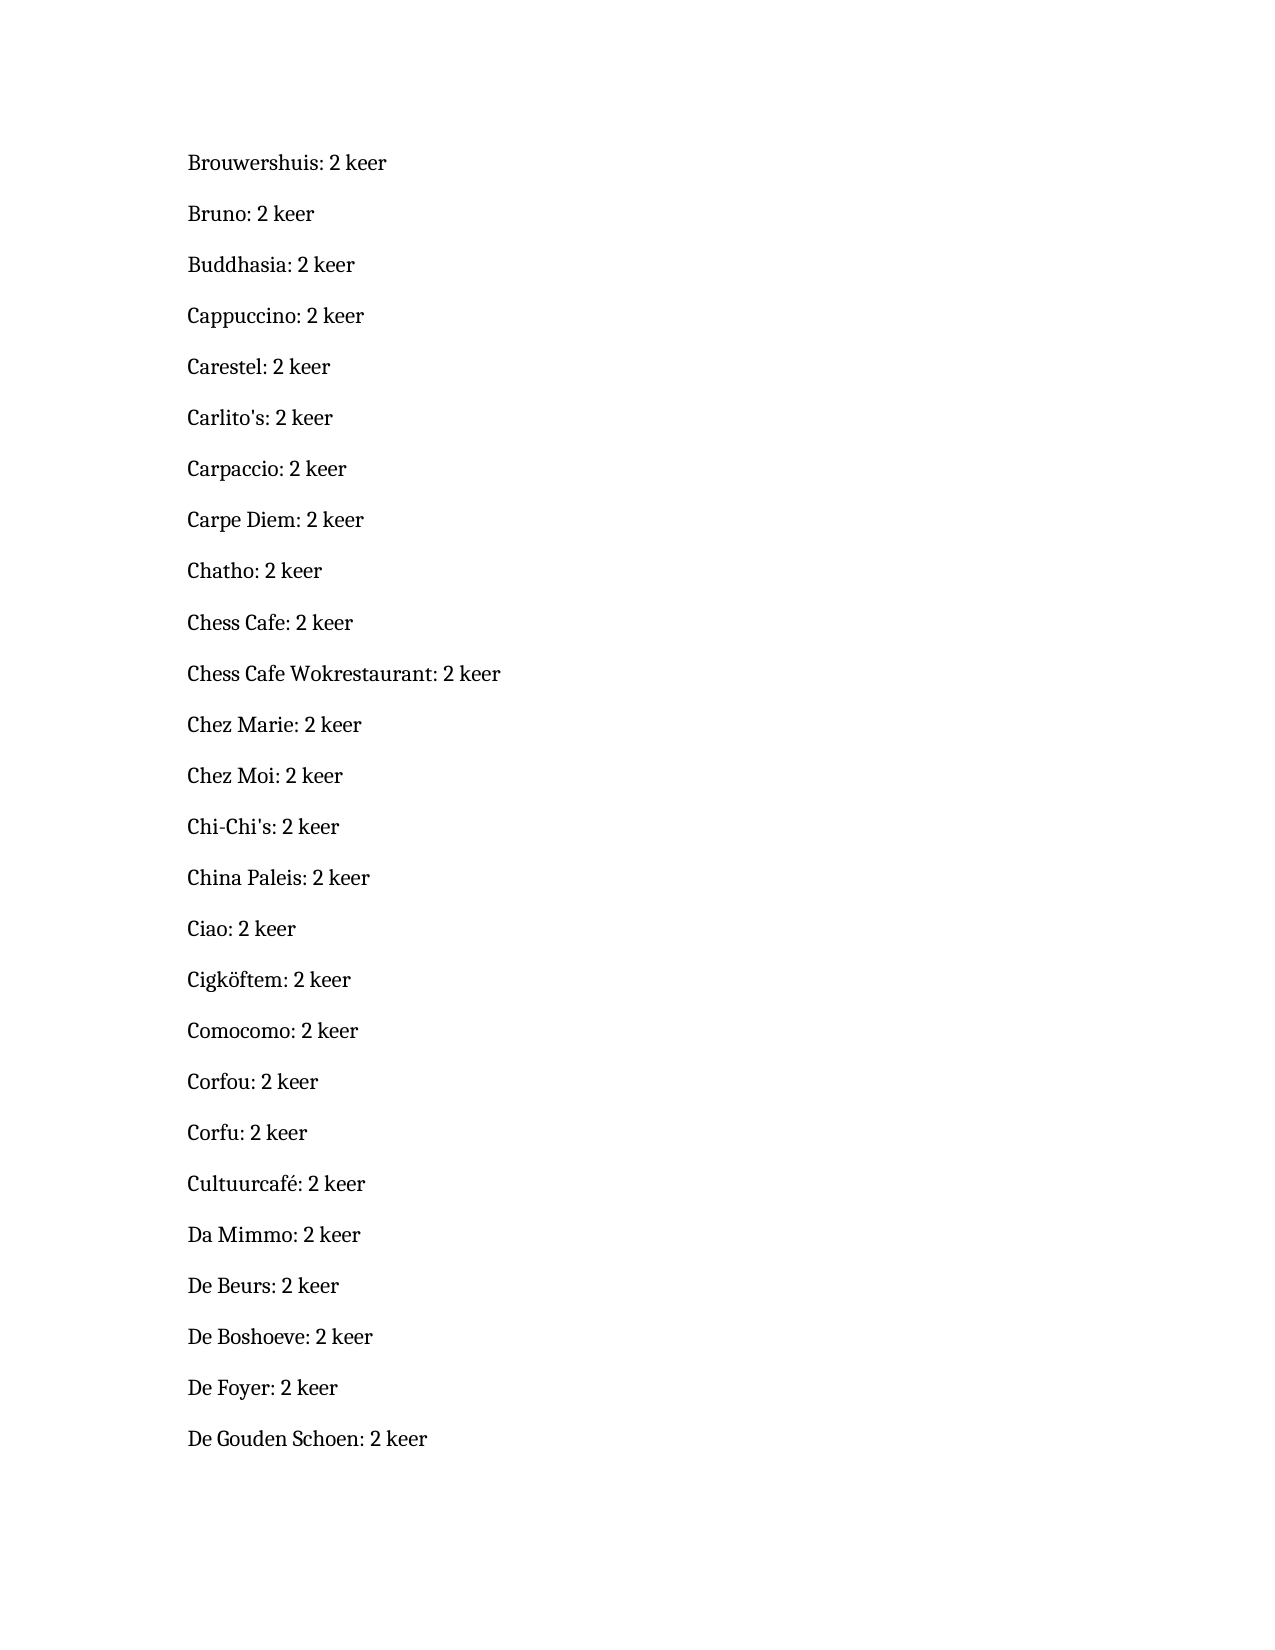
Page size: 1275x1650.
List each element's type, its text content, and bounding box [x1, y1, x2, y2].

text Chatho: 2 keer [187, 558, 1087, 585]
text Bruno: 2 keer [187, 201, 1087, 227]
text Comocomo: 2 keer [187, 1018, 1087, 1044]
text Cigköftem: 2 keer [187, 967, 1087, 993]
text Buddhasia: 2 keer [187, 252, 1087, 278]
text Chez Marie: 2 keer [187, 711, 1087, 738]
text Carlito's: 2 keer [187, 405, 1087, 432]
text Carpaccio: 2 keer [187, 456, 1087, 483]
text Brouwershuis: 2 keer [187, 150, 1087, 176]
text Carpe Diem: 2 keer [187, 507, 1087, 534]
text De Foyer: 2 keer [187, 1375, 1087, 1401]
text Chez Moi: 2 keer [187, 762, 1087, 789]
text Carestel: 2 keer [187, 354, 1087, 381]
text Cappuccino: 2 keer [187, 303, 1087, 329]
text China Paleis: 2 keer [187, 864, 1087, 891]
text Cultuurcafé: 2 keer [187, 1171, 1087, 1197]
text Ciao: 2 keer [187, 916, 1087, 942]
text Chi-Chi's: 2 keer [187, 813, 1087, 840]
text Chess Cafe: 2 keer [187, 609, 1087, 636]
text Corfu: 2 keer [187, 1120, 1087, 1146]
text De Gouden Schoen: 2 keer [187, 1426, 1087, 1452]
text De Beurs: 2 keer [187, 1273, 1087, 1299]
text Corfou: 2 keer [187, 1069, 1087, 1095]
text Chess Cafe Wokrestaurant: 2 keer [187, 660, 1087, 687]
text Da Mimmo: 2 keer [187, 1222, 1087, 1248]
text De Boshoeve: 2 keer [187, 1324, 1087, 1350]
